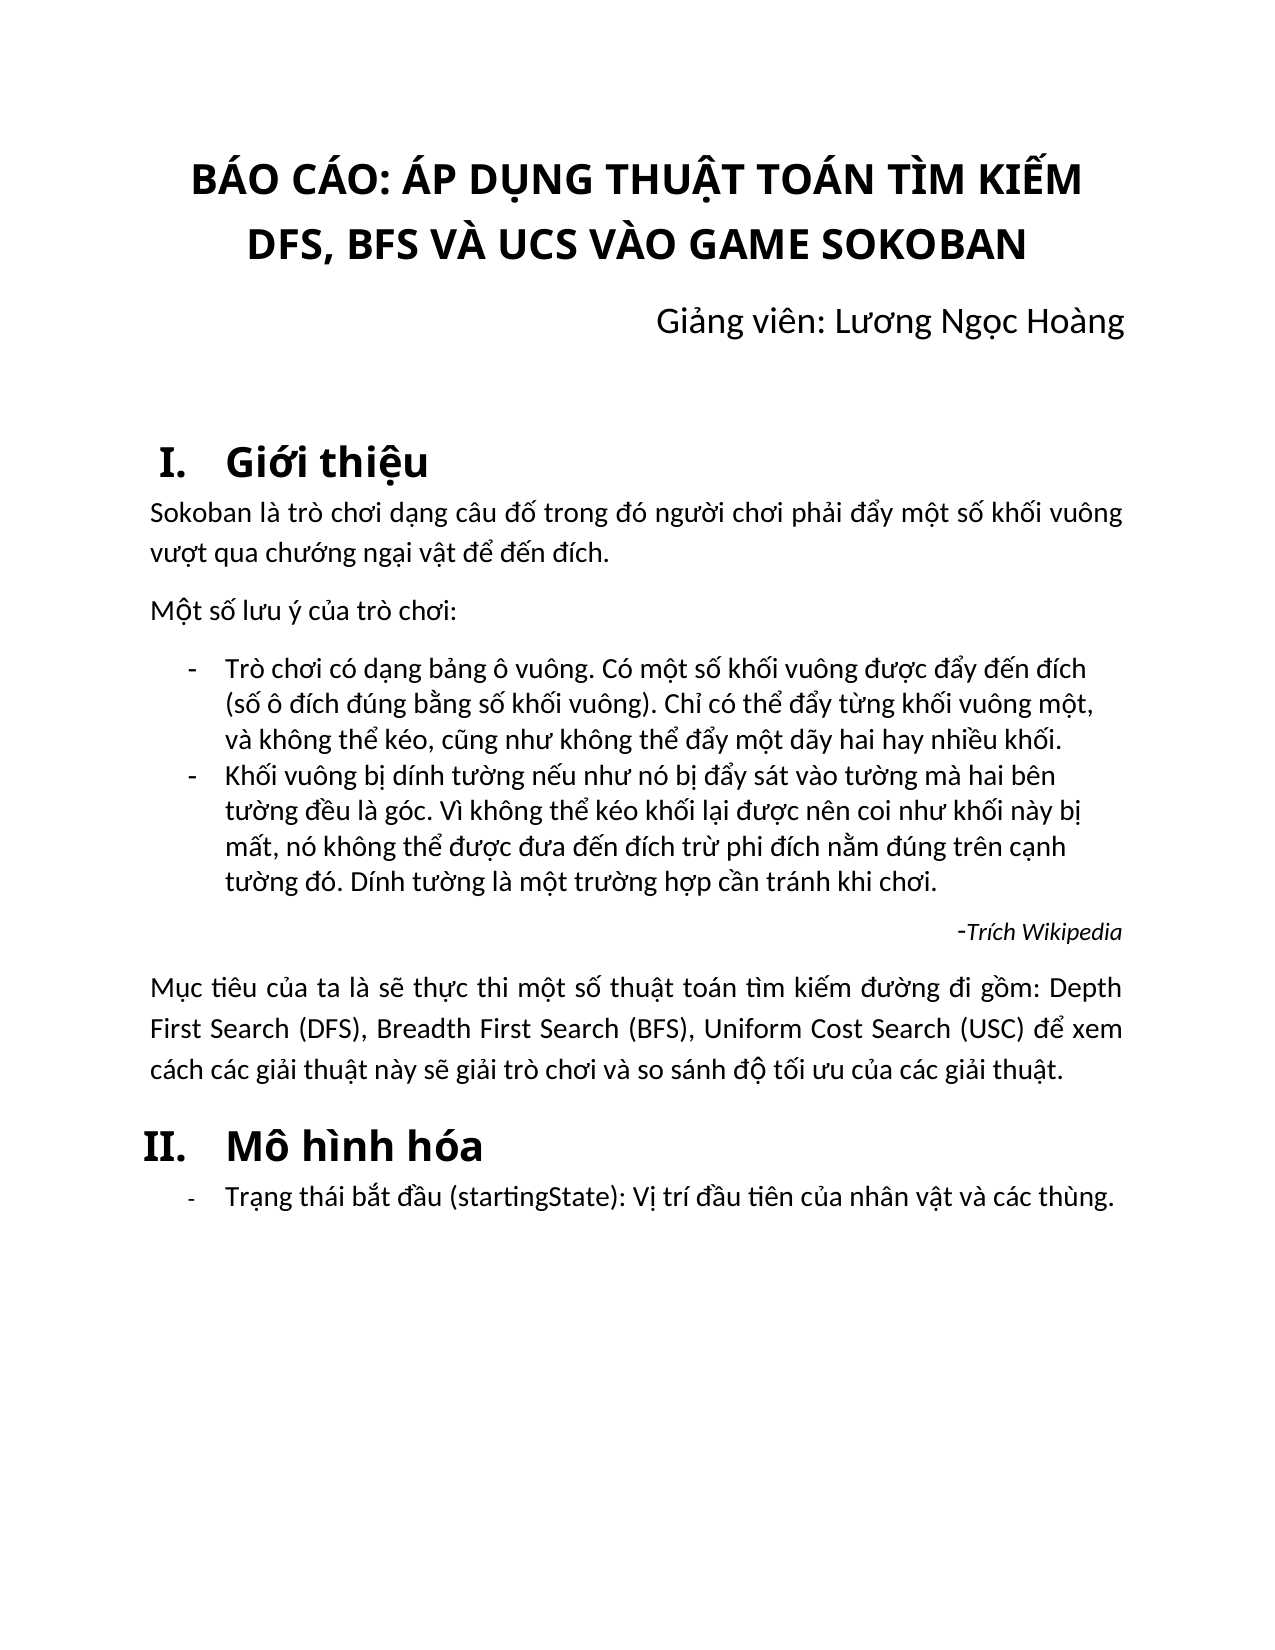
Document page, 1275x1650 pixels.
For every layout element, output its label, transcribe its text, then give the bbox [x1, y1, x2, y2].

text BÁO CÁO: ÁP DỤNG THUẬT TOÁN TÌM KIẾM DFS, BFS VÀ UCS VÀO GAME SOKOBAN [150, 150, 1125, 272]
list -Trích Wikipedia [225, 912, 1125, 947]
list Trò chơi có dạng bảng ô vuông. Có một số khối vuông được đẩy đến đích (số ô đích đúng bằng số khối vuông). Chỉ có thể đẩy từng khối vuông một, và không thể kéo, cũng như không thể đẩy một dãy hai hay nhiều khối. [187, 650, 1125, 757]
text Sokoban là trò chơi dạng câu đố trong đó người chơi phải đẩy một số khối vuông vượt qua chướng ngại vật để đến đích. [150, 494, 1125, 570]
text Giảng viên: Lương Ngọc Hoàng [150, 297, 1125, 343]
subtitle Giới thiệu [187, 432, 1125, 489]
text Một số lưu ý của trò chơi: [150, 592, 1125, 628]
subtitle Mô hình hóa [187, 1117, 1125, 1174]
list Khối vuông bị dính tường nếu như nó bị đẩy sát vào tường mà hai bên tường đều là góc. Vì không thể kéo khối lại được nên coi như khối này bị mất, nó không thể được đưa đến đích trừ phi đích nằm đúng trên cạnh tường đó. Dính tường là một trường hợp cần tránh khi chơi. [187, 757, 1125, 899]
text Mục tiêu của ta là sẽ thực thi một số thuật toán tìm kiếm đường đi gồm: Depth First Search (DFS), Breadth First Search (BFS), Uniform Cost Search (USC) để xem cách các giải thuật này sẽ giải trò chơi và so sánh độ tối ưu của các giải thuật. [150, 969, 1125, 1087]
list Trạng thái bắt đầu (startingState): Vị trí đầu tiên của nhân vật và các thùng. [187, 1178, 1125, 1214]
